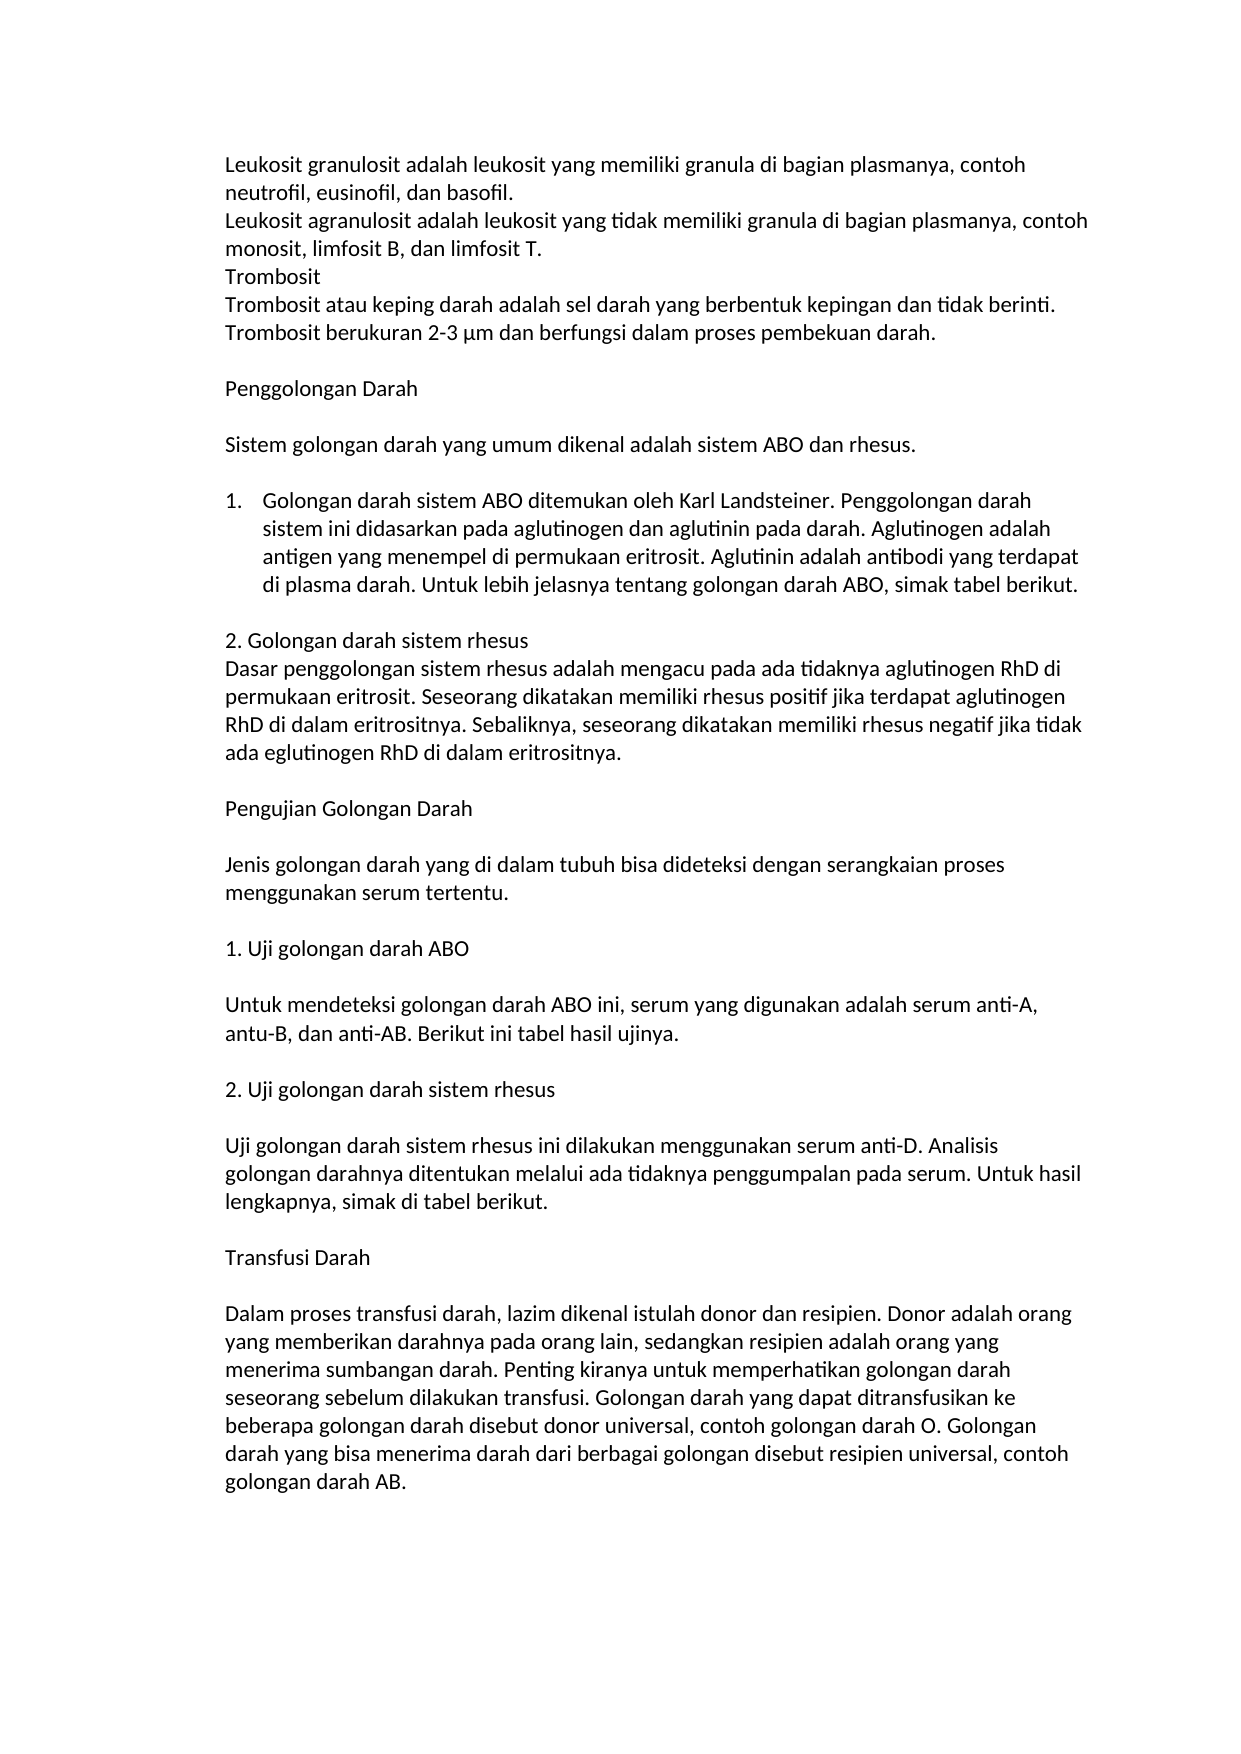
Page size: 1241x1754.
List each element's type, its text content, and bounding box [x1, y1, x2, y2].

list Transfusi Darah [225, 1243, 1090, 1271]
list 1. Uji golongan darah ABO [225, 934, 1090, 963]
list Trombosit [225, 262, 1090, 290]
list 2. Uji golongan darah sistem rhesus [225, 1075, 1090, 1103]
list 2. Golongan darah sistem rhesus [225, 626, 1090, 654]
list Dalam proses transfusi darah, lazim dikenal istulah donor dan resipien. Donor adalah orang yang memberikan darahnya pada orang lain, sedangkan resipien adalah orang yang menerima sumbangan darah. Penting kiranya untuk memperhatikan golongan darah seseorang sebelum dilakukan transfusi. Golongan darah yang dapat ditransfusikan ke beberapa golongan darah disebut donor universal, contoh golongan darah O. Golongan darah yang bisa menerima darah dari berbagai golongan disebut resipien universal, contoh golongan darah AB. [225, 1299, 1090, 1495]
list Untuk mendeteksi golongan darah ABO ini, serum yang digunakan adalah serum anti-A, antu-B, dan anti-AB. Berikut ini tabel hasil ujinya. [225, 991, 1090, 1047]
list Pengujian Golongan Darah [225, 794, 1090, 822]
list Jenis golongan darah yang di dalam tubuh bisa dideteksi dengan serangkaian proses menggunakan serum tertentu. [225, 851, 1090, 907]
list Trombosit atau keping darah adalah sel darah yang berbentuk kepingan dan tidak berinti. Trombosit berukuran 2-3 μm dan berfungsi dalam proses pembekuan darah. [225, 290, 1090, 346]
list Sistem golongan darah yang umum dikenal adalah sistem ABO dan rhesus. [225, 430, 1090, 458]
list Uji golongan darah sistem rhesus ini dilakukan menggunakan serum anti-D. Analisis golongan darahnya ditentukan melalui ada tidaknya penggumpalan pada serum. Untuk hasil lengkapnya, simak di tabel berikut. [225, 1131, 1090, 1215]
list Golongan darah sistem ABO ditemukan oleh Karl Landsteiner. Penggolongan darah sistem ini didasarkan pada aglutinogen dan aglutinin pada darah. Aglutinogen adalah antigen yang menempel di permukaan eritrosit. Aglutinin adalah antibodi yang terdapat di plasma darah. Untuk lebih jelasnya tentang golongan darah ABO, simak tabel berikut. [225, 486, 1090, 598]
list Leukosit granulosit adalah leukosit yang memiliki granula di bagian plasmanya, contoh neutrofil, eusinofil, dan basofil. [225, 150, 1090, 206]
list Dasar penggolongan sistem rhesus adalah mengacu pada ada tidaknya aglutinogen RhD di permukaan eritrosit. Seseorang dikatakan memiliki rhesus positif jika terdapat aglutinogen RhD di dalam eritrositnya. Sebaliknya, seseorang dikatakan memiliki rhesus negatif jika tidak ada eglutinogen RhD di dalam eritrositnya. [225, 654, 1090, 766]
list Penggolongan Darah [225, 374, 1090, 402]
list Leukosit agranulosit adalah leukosit yang tidak memiliki granula di bagian plasmanya, contoh monosit, limfosit B, dan limfosit T. [225, 206, 1090, 262]
